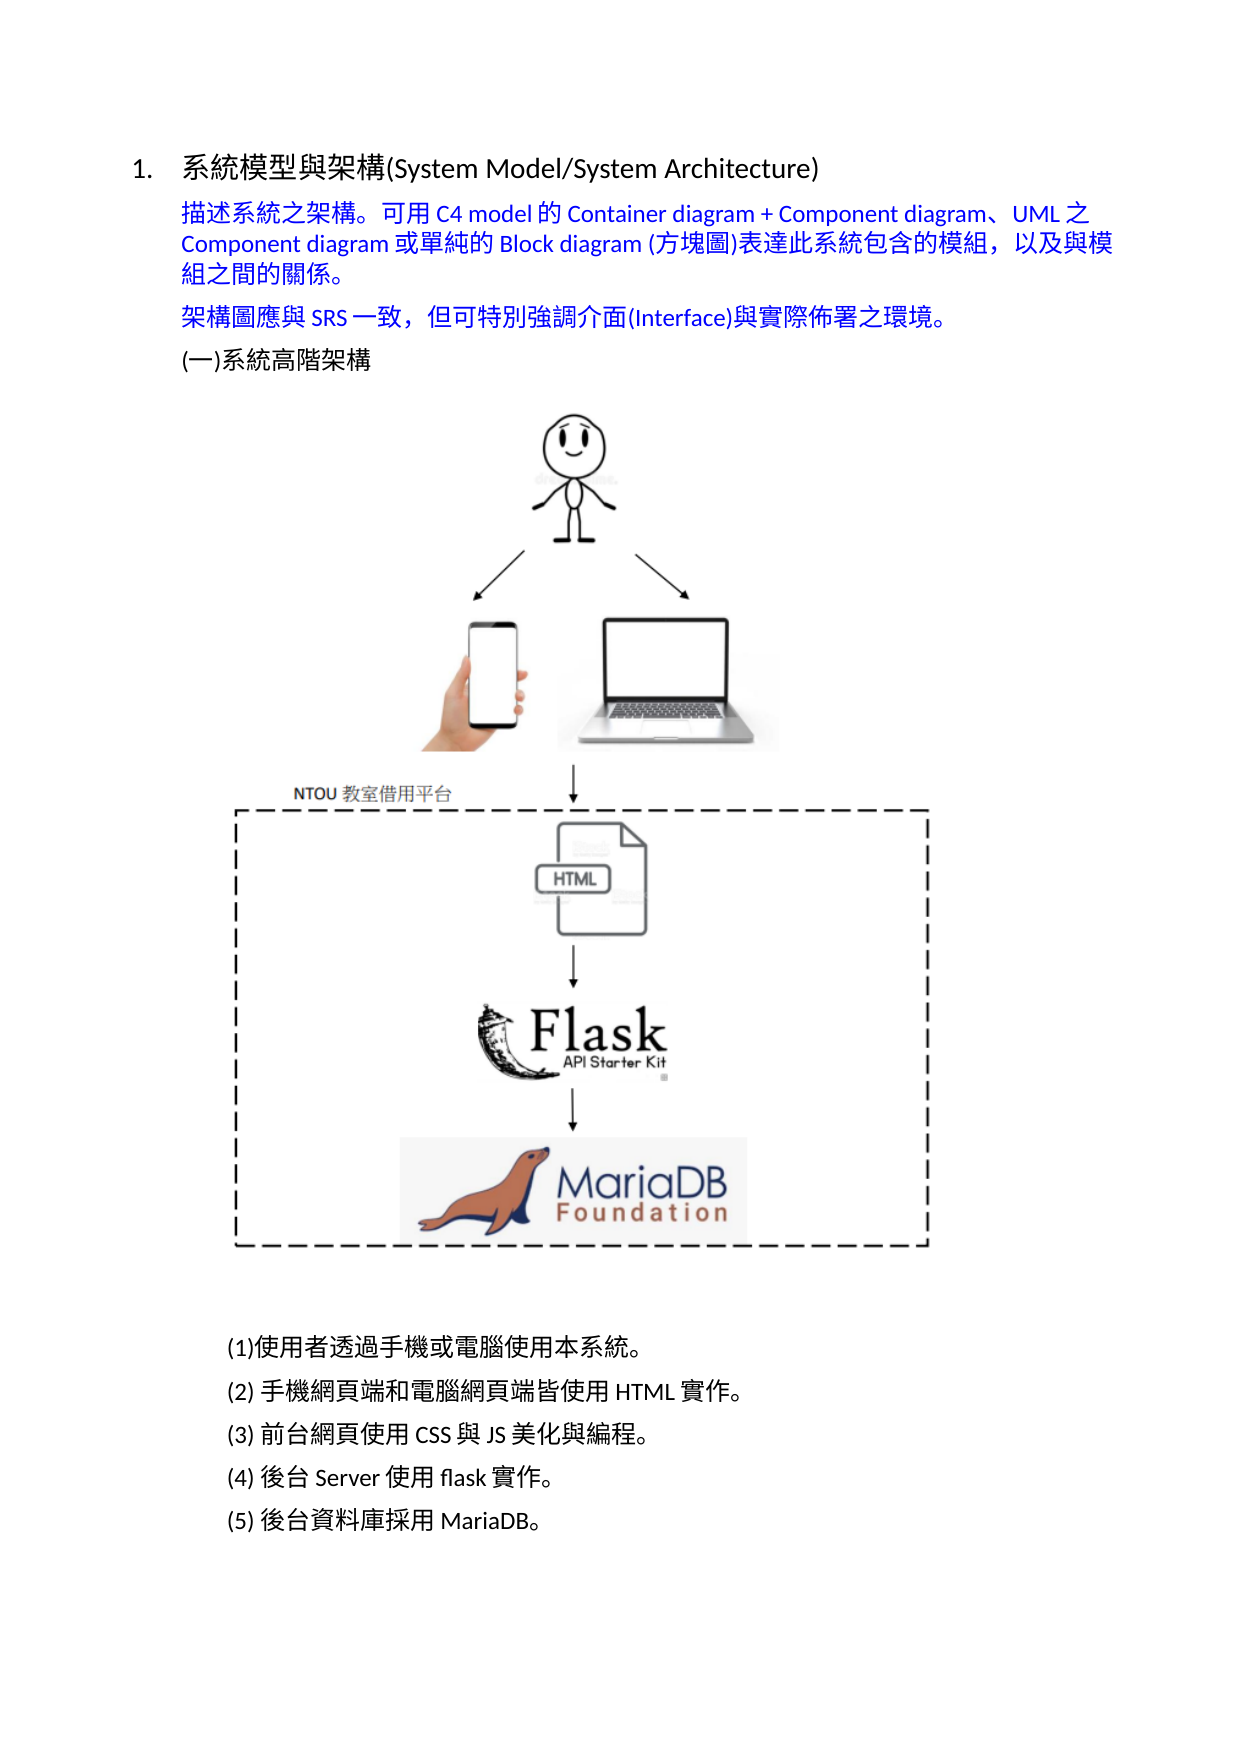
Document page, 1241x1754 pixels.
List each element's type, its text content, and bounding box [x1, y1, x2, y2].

text (5) 後台資料庫採用MariaDB。 [131, 1505, 1125, 1536]
text 架構圖應與SRS一致，但可特別強調介面(Interface)與實際佈署之環境。 [181, 302, 1125, 333]
text 描述系統之架構。可用C4 model的Container diagram + Component diagram、UML之Component diagram或單純的Block diagram (方塊圖)表達此系統包含的模組，以及與模組之間的關係。 [181, 198, 1125, 290]
text (2) 手機網頁端和電腦網頁端皆使用HTML實作。 [131, 1376, 1125, 1407]
text (3) 前台網頁使用CSS與JS美化與編程。 [131, 1419, 1125, 1449]
picture [181, 388, 976, 1272]
text (4) 後台Server使用flask實作。 [131, 1462, 1125, 1493]
list 系統模型與架構(System Model/System Architecture) [131, 150, 1125, 186]
text (一)系統高階架構 [181, 345, 1125, 376]
